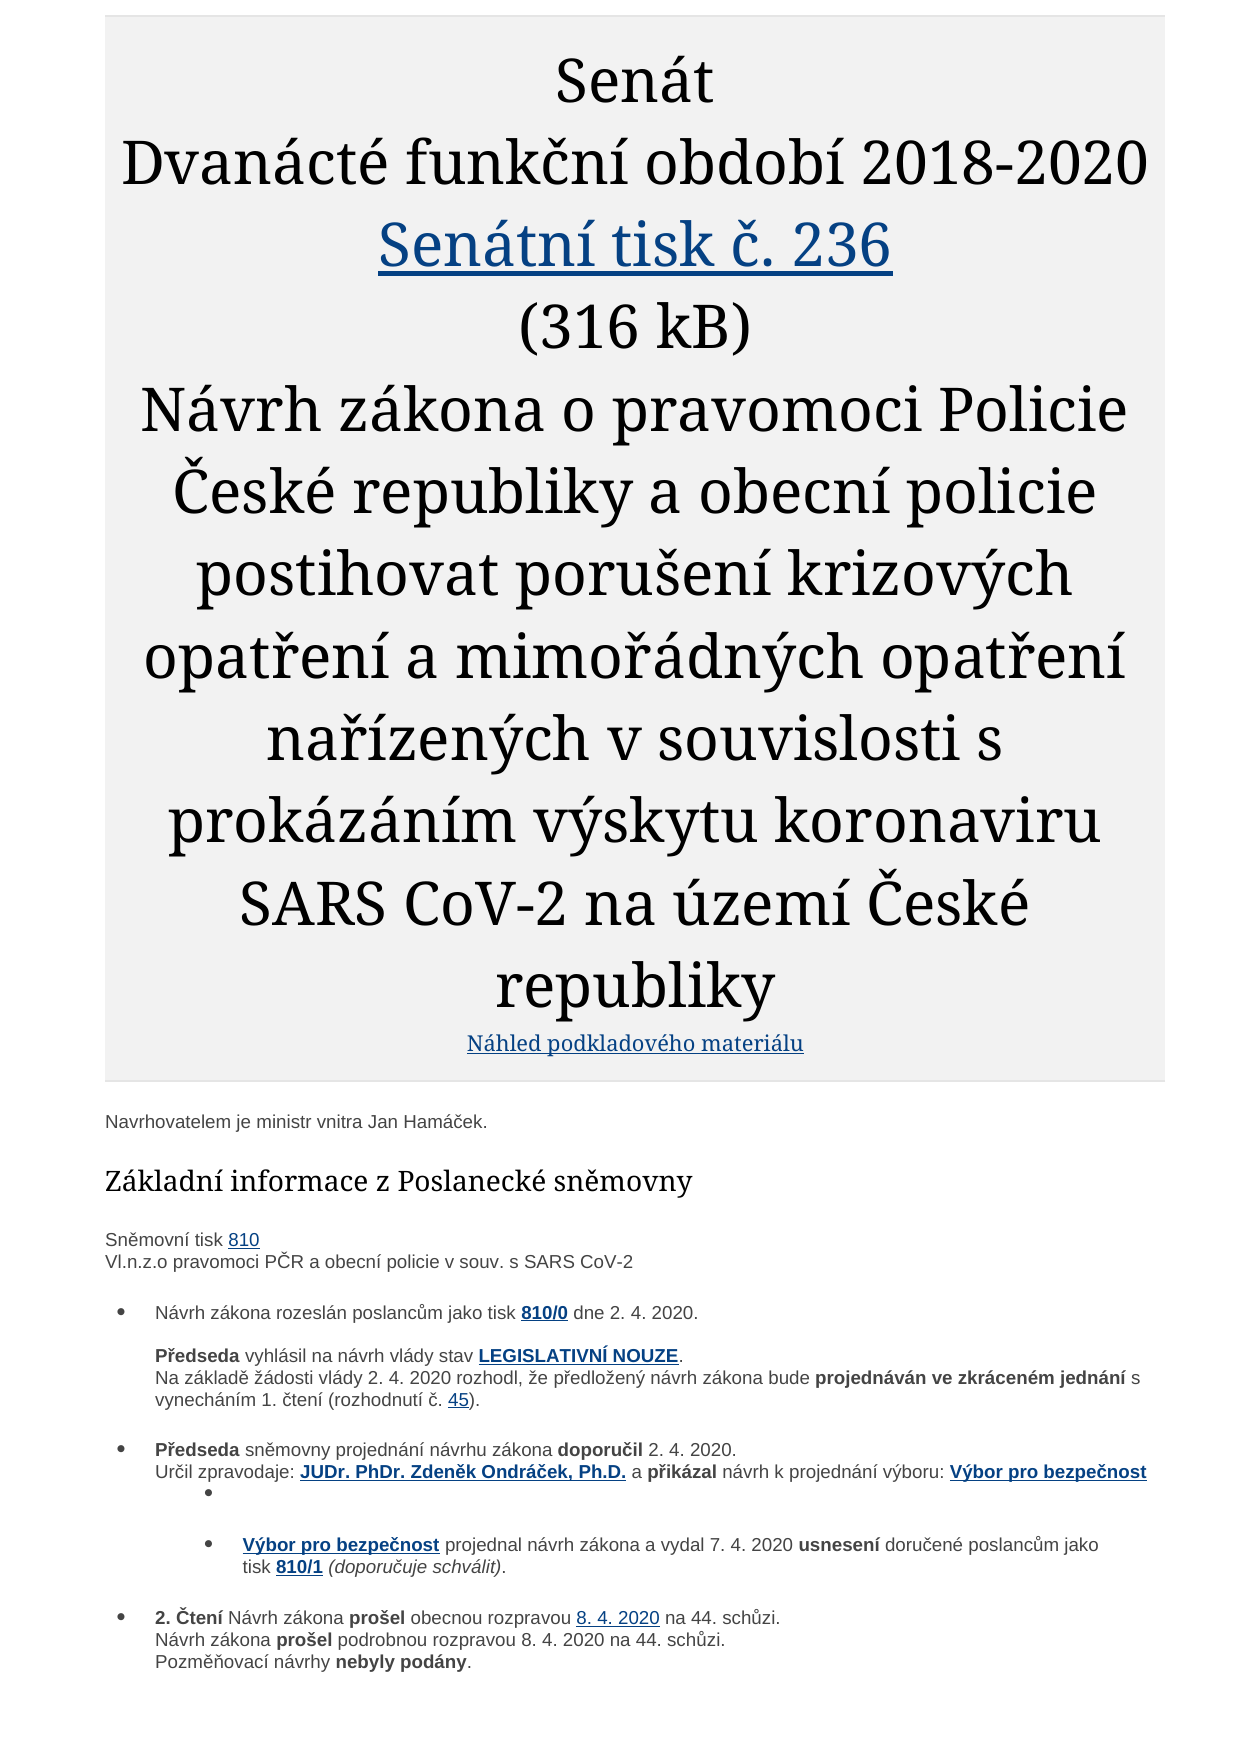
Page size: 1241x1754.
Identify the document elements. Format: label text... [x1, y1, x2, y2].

text Sněmovní tisk 810 Vl.n.z.o pravomoci PČR a obecní policie v souv. s SARS CoV-2 [105, 1229, 1165, 1272]
text Navrhovatelem je ministr vnitra Jan Hamáček. [105, 1111, 1165, 1133]
text Senát Dvanácté funkční období 2018-2020 Senátní tisk č. 236 (316 kB) Návrh zákona o pravomoci Policie České republiky a obecní policie postihovat porušení krizových opatření a mimořádných opatření nařízených v souvislosti s prokázáním výskytu koronaviru SARS CoV-2 na území České republiky Náhled podkladového materiálu [105, 17, 1165, 1080]
list Návrh zákona rozeslán poslancům jako tisk 810/0 dne 2. 4. 2020. Předseda vyhlásil na návrh vlády stav LEGISLATIVNÍ NOUZE. Na základě žádosti vlády 2. 4. 2020 rozhodl, že předložený návrh zákona bude projednáván ve zkráceném jednání s vynecháním 1. čtení (rozhodnutí č. 45). [117, 1302, 1165, 1410]
subtitle Základní informace z Poslanecké sněmovny [105, 1162, 1165, 1200]
list Výbor pro bezpečnost projednal návrh zákona a vydal 7. 4. 2020 usnesení doručené poslancům jako tisk 810/1 (doporučuje schválit). [205, 1563, 1165, 1607]
list Předseda sněmovny projednání návrhu zákona doporučil 2. 4. 2020. Určil zpravodaje: JUDr. PhDr. Zdeněk Ondráček, Ph.D. a přikázal návrh k projednání výboru: Výbor pro bezpečnost [117, 1439, 1165, 1483]
